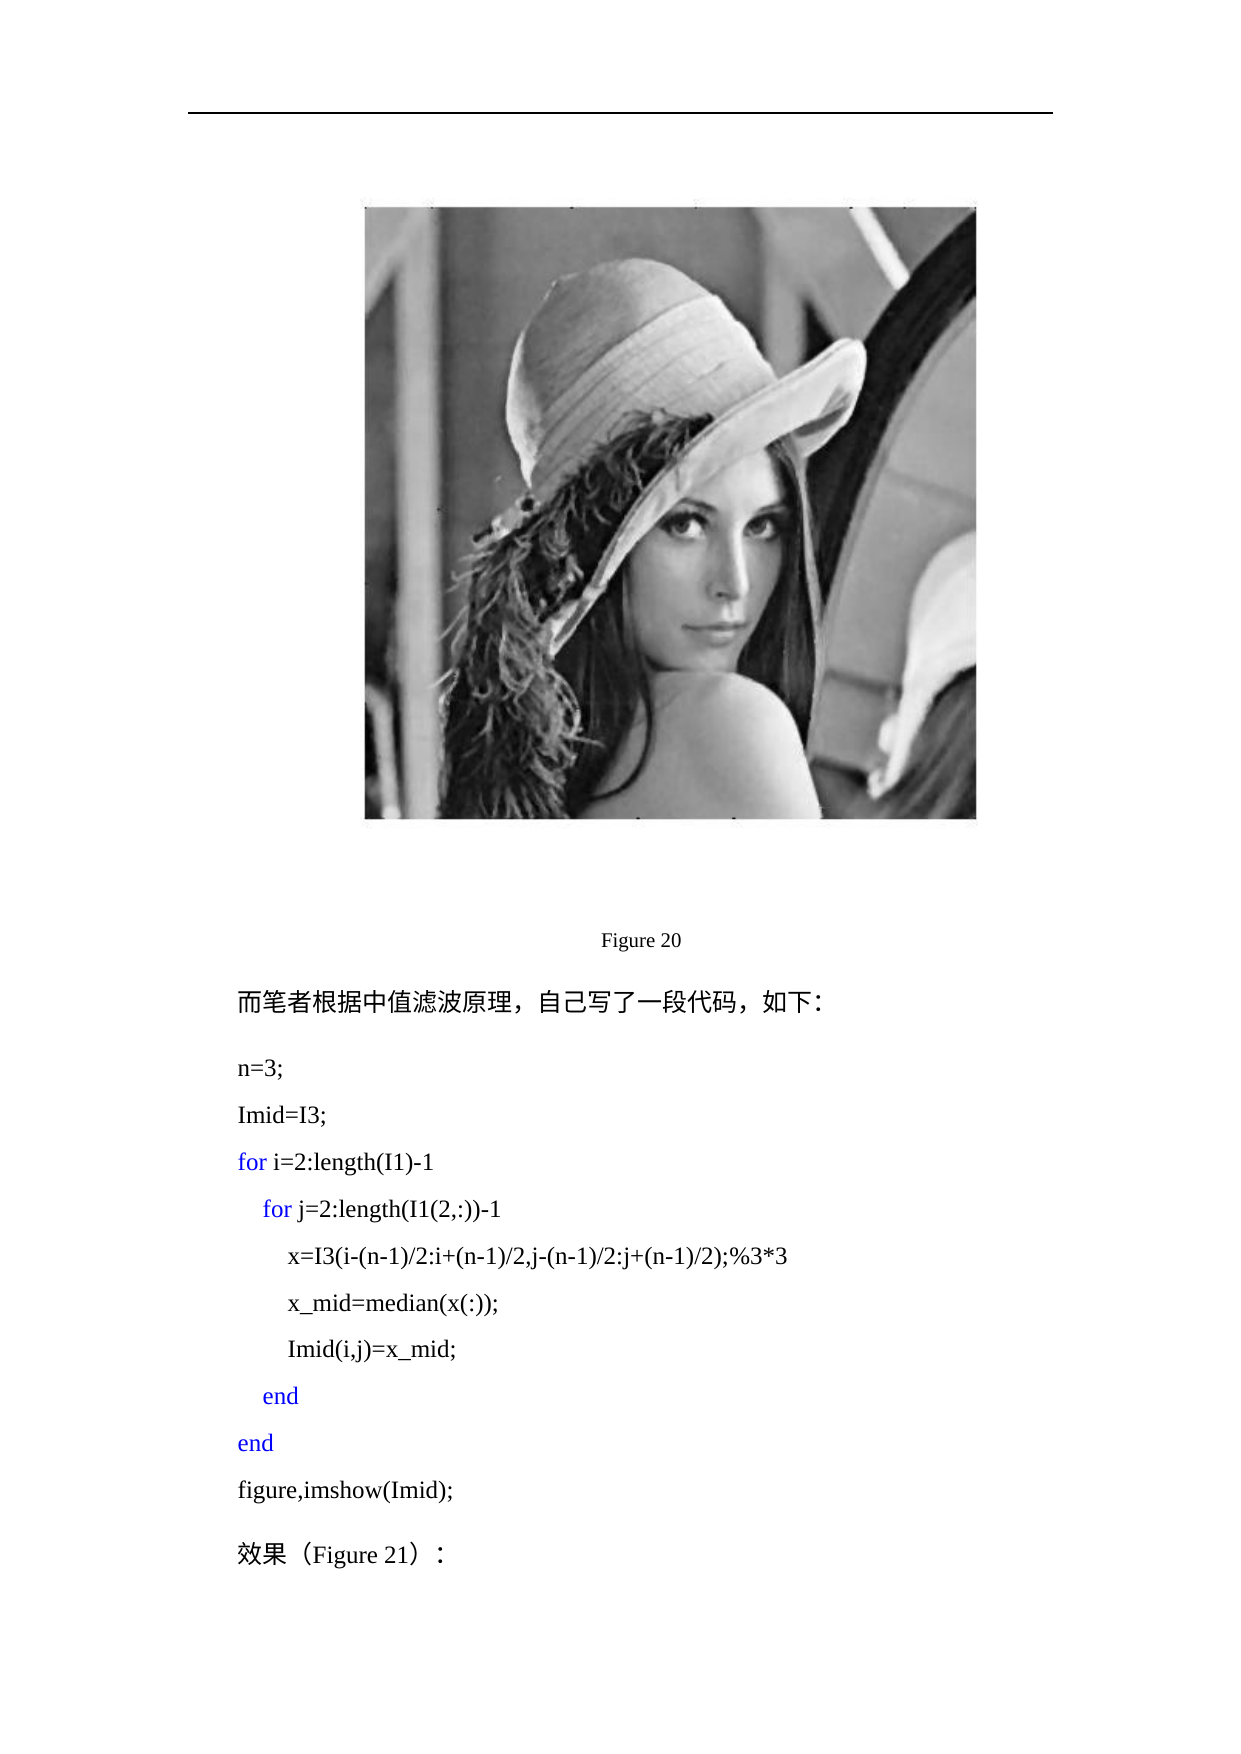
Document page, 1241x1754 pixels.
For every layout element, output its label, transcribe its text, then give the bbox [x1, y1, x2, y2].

text x=I3(i-(n-1)/2:i+(n-1)/2,j-(n-1)/2:j+(n-1)/2);%3*3 [187, 1239, 1053, 1271]
text 而笔者根据中值滤波原理，自己写了一段代码，如下： [187, 968, 1053, 1033]
text end [187, 1426, 1053, 1459]
text end [187, 1379, 1053, 1412]
text Imid=I3; [187, 1098, 1053, 1131]
text Imid(i,j)=x_mid; [187, 1333, 1053, 1365]
text Figure 20 [187, 924, 1053, 956]
text figure,imshow(Imid); [187, 1473, 1053, 1506]
text x_mid=median(x(:)); [187, 1286, 1053, 1318]
text 效果（Figure 21）： [187, 1520, 1053, 1585]
text for j=2:length(I1(2,:))-1 [187, 1192, 1053, 1224]
text n=3; [187, 1051, 1053, 1084]
picture [237, 162, 1103, 906]
text for i=2:length(I1)-1 [187, 1145, 1053, 1178]
